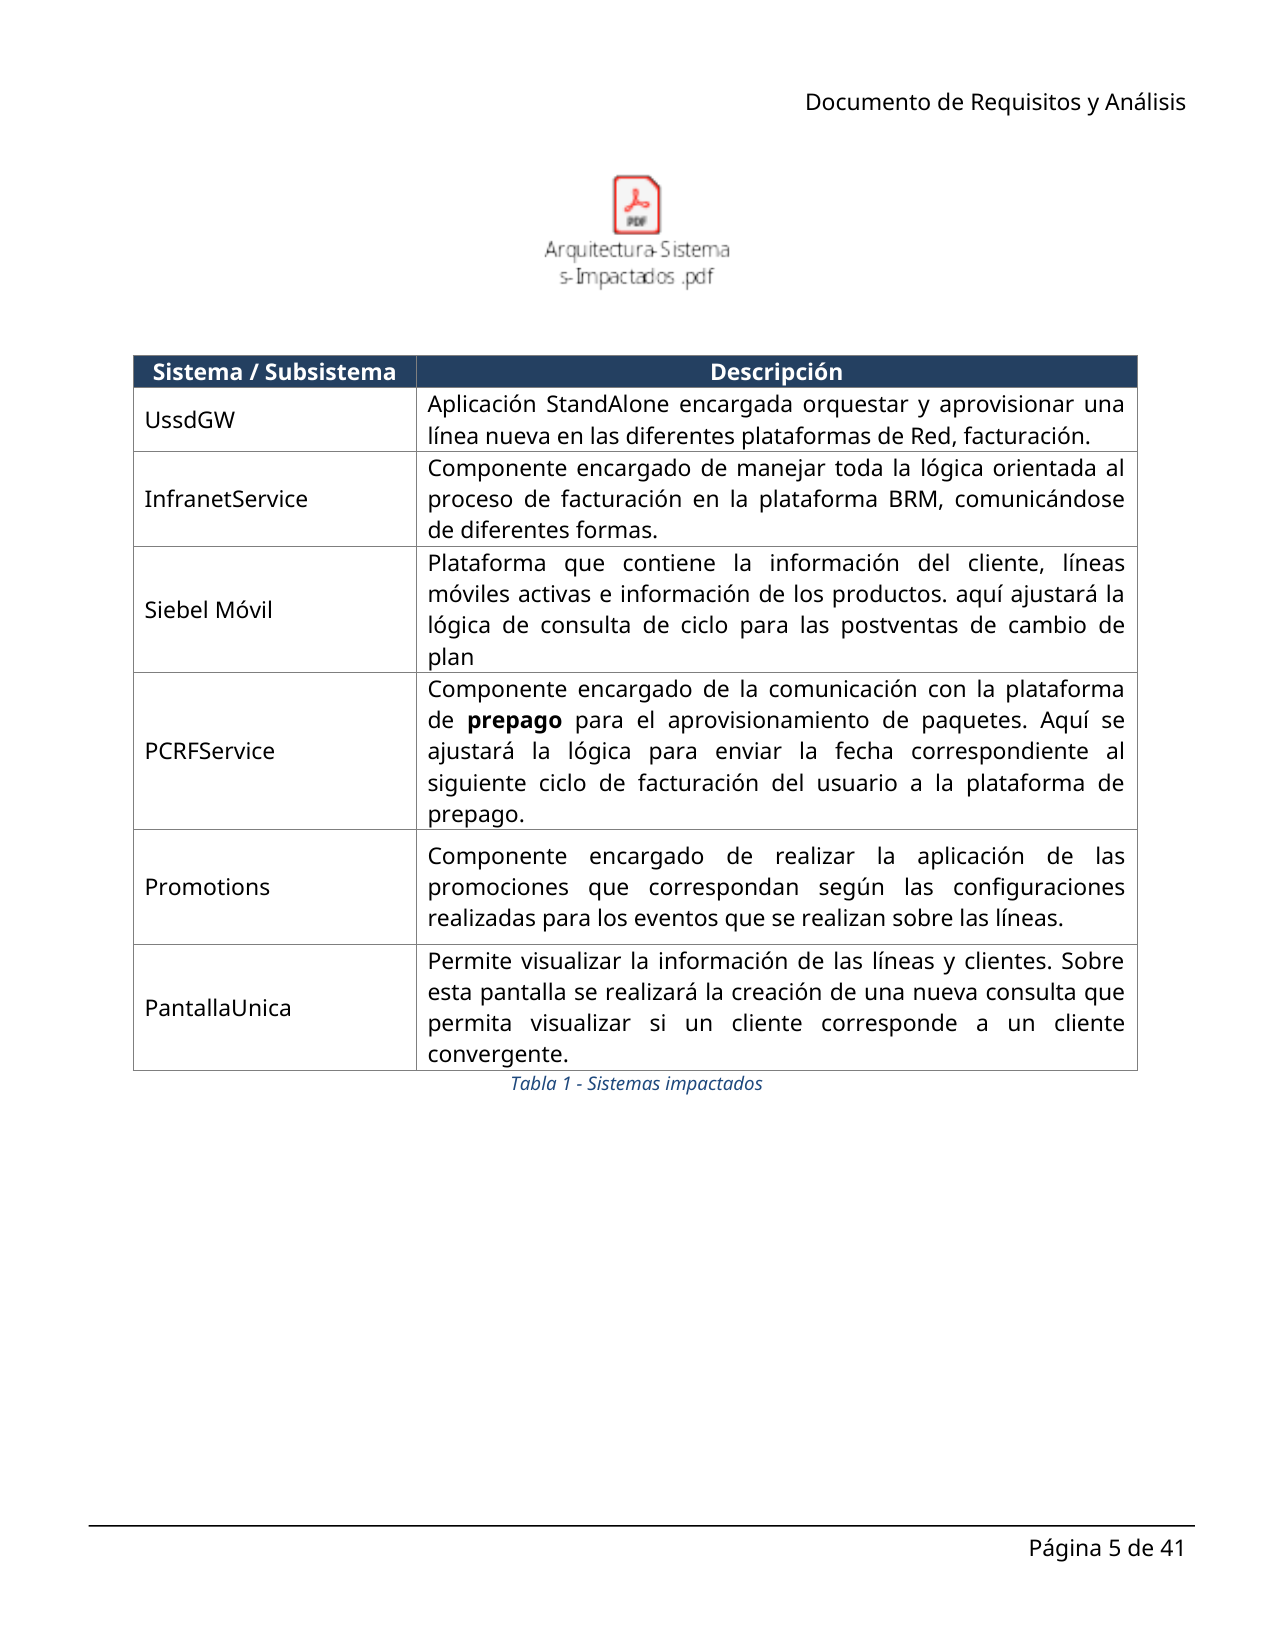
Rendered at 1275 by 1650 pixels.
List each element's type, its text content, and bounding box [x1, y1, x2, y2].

table_cell UssdGW [134, 388, 416, 451]
table_cell Componente encargado de la comunicación con la plataforma de prepago para el aprovisionamiento de paquetes. Aquí se ajustará la lógica para enviar la fecha correspondiente al siguiente ciclo de facturación del usuario a la plataforma de prepago. [417, 673, 1137, 829]
table_cell InfranetService [134, 452, 416, 546]
table_cell Componente encargado de manejar toda la lógica orientada al proceso de facturación en la plataforma BRM, comunicándose de diferentes formas. [417, 452, 1137, 546]
table_cell Siebel Móvil [134, 547, 416, 672]
table_cell Permite visualizar la información de las líneas y clientes. Sobre esta pantalla se realizará la creación de una nueva consulta que permita visualizar si un cliente corresponde a un cliente convergente. [417, 945, 1137, 1070]
table_header Sistema / Subsistema [134, 356, 416, 387]
table_cell Componente encargado de realizar la aplicación de las promociones que correspondan según las configuraciones realizadas para los eventos que se realizan sobre las líneas. [417, 830, 1137, 944]
table_header Descripción [417, 356, 1137, 387]
text Tabla 1 - Sistemas impactados [89, 1071, 1186, 1096]
table_cell PCRFService [134, 673, 416, 829]
table_cell Promotions [134, 830, 416, 944]
table_cell PantallaUnica [134, 945, 416, 1070]
table_cell Aplicación StandAlone encargada orquestar y aprovisionar una línea nueva en las diferentes plataformas de Red, facturación. [417, 388, 1137, 451]
table_cell Plataforma que contiene la información del cliente, líneas móviles activas e información de los productos. aquí ajustará la lógica de consulta de ciclo para las postventas de cambio de plan [417, 547, 1137, 672]
